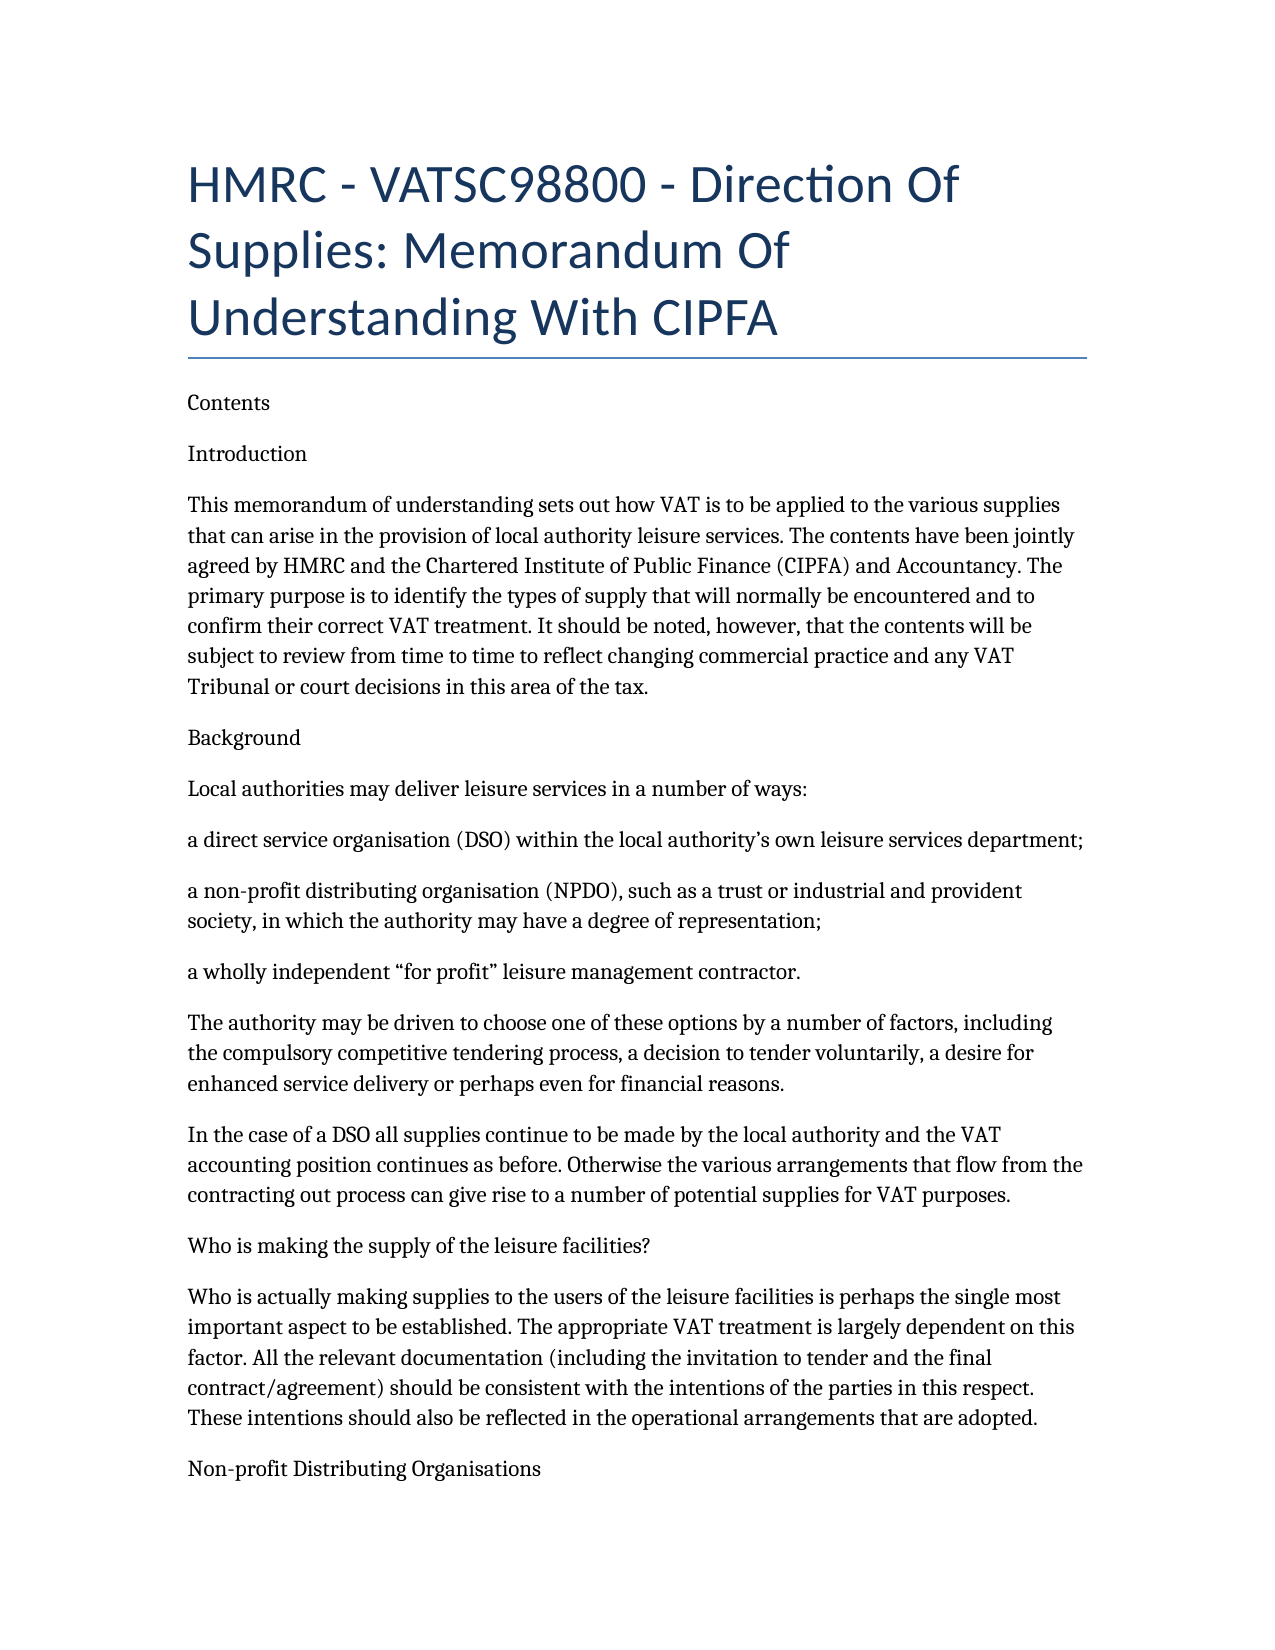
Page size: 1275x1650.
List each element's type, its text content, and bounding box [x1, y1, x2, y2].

text Contents [187, 390, 1087, 416]
text Who is actually making supplies to the users of the leisure facilities is perhaps the single most important aspect to be established. The appropriate VAT treatment is largely dependent on this factor. All the relevant documentation (including the invitation to tender and the final contract/agreement) should be consistent with the intentions of the parties in this respect. These intentions should also be reflected in the operational arrangements that are adopted. [187, 1284, 1087, 1431]
text Background [187, 724, 1087, 751]
text In the case of a DSO all supplies continue to be made by the local authority and the VAT accounting position continues as before. Otherwise the various arrangements that flow from the contracting out process can give rise to a number of potential supplies for VAT purposes. [187, 1121, 1087, 1208]
text a non-profit distributing organisation (NPDO), such as a trust or industrial and provident society, in which the authority may have a degree of representation; [187, 878, 1087, 934]
text Local authorities may deliver leisure services in a number of ways: [187, 776, 1087, 802]
text a direct service organisation (DSO) within the local authority’s own leisure services department; [187, 827, 1087, 853]
text The authority may be driven to choose one of these options by a number of factors, including the compulsory competitive tendering process, a decision to tender voluntarily, a desire for enhanced service delivery or perhaps even for financial reasons. [187, 1010, 1087, 1097]
text This memorandum of understanding sets out how VAT is to be applied to the various supplies that can arise in the provision of local authority leisure services. The contents have been jointly agreed by HMRC and the Chartered Institute of Public Finance (CIPFA) and Accountancy. The primary purpose is to identify the types of supply that will normally be encountered and to confirm their correct VAT treatment. It should be noted, however, that the contents will be subject to review from time to time to reflect changing commercial practice and any VAT Tribunal or court decisions in this area of the tax. [187, 492, 1087, 700]
title HMRC - VATSC98800 - Direction Of Supplies: Memorandum Of Understanding With CIPFA [187, 150, 1087, 359]
text Introduction [187, 441, 1087, 467]
text a wholly independent “for profit” leisure management contractor. [187, 959, 1087, 985]
text Who is making the supply of the leisure facilities? [187, 1233, 1087, 1259]
text Non-profit Distributing Organisations [187, 1456, 1087, 1482]
